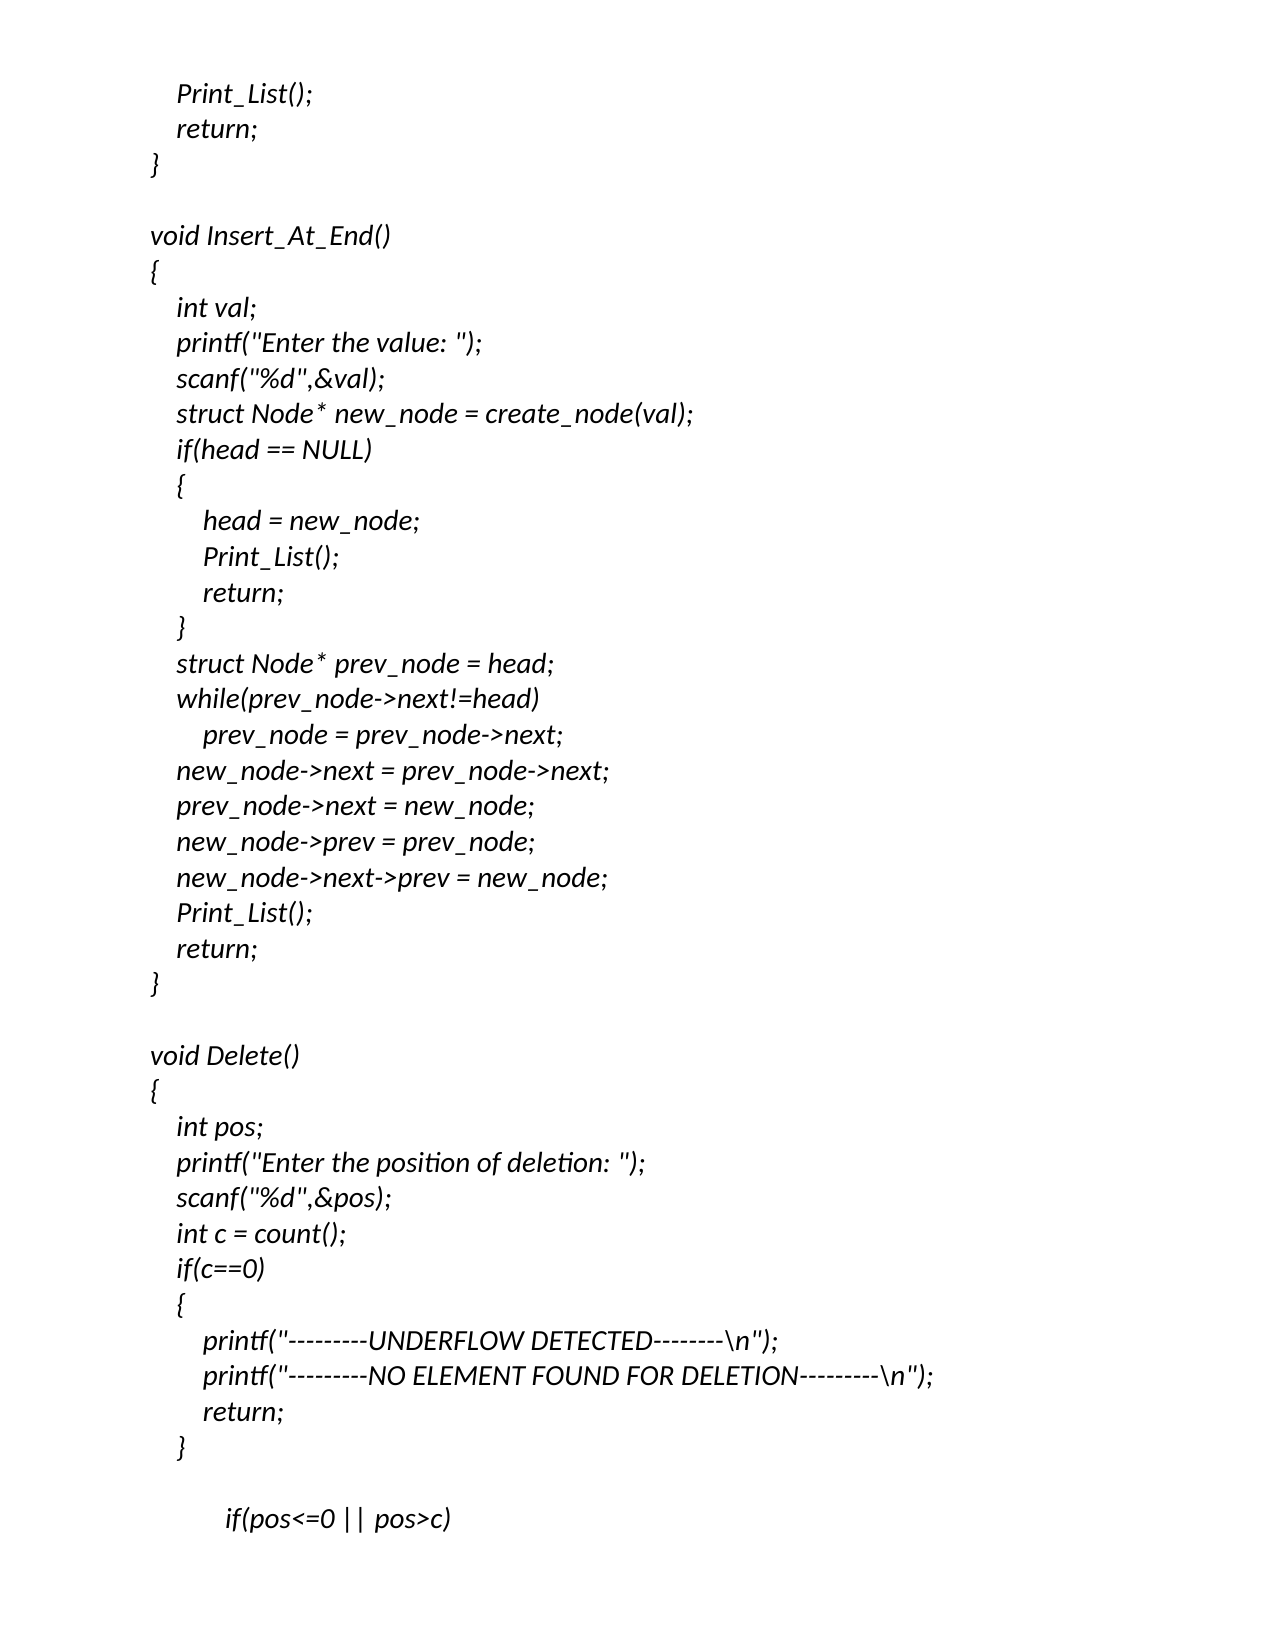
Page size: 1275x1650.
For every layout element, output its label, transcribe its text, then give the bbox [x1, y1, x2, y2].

text struct Node* new_node = create_node(val); [150, 396, 1125, 431]
text printf("---------NO ELEMENT FOUND FOR DELETION---------\n"); [150, 1357, 1125, 1393]
text return; [150, 111, 1125, 146]
text { [150, 467, 1125, 502]
text } [150, 1429, 1125, 1464]
text while(prev_node->next!=head) [150, 681, 1125, 716]
text void Insert_At_End() [150, 217, 1125, 253]
text return; [150, 574, 1125, 609]
text new_node->next->prev = new_node; [150, 859, 1125, 894]
text Print_List(); [150, 538, 1125, 574]
text printf("Enter the value: "); [150, 324, 1125, 360]
text printf("---------UNDERFLOW DETECTED--------\n"); [150, 1322, 1125, 1357]
text return; [150, 1393, 1125, 1429]
text } [150, 966, 1125, 1001]
text Print_List(); [150, 894, 1125, 930]
text scanf("%d",&pos); [150, 1179, 1125, 1215]
text int val; [150, 289, 1125, 324]
text void Delete() [150, 1037, 1125, 1072]
text { [150, 1072, 1125, 1108]
text new_node->prev = prev_node; [150, 823, 1125, 859]
text head = new_node; [150, 502, 1125, 538]
text struct Node* prev_node = head; [150, 645, 1125, 681]
text { [150, 253, 1125, 289]
text new_node->next = prev_node->next; [150, 752, 1125, 787]
text } [150, 146, 1125, 182]
text int pos; [150, 1108, 1125, 1144]
text int c = count(); [150, 1215, 1125, 1251]
text } [150, 609, 1125, 645]
text prev_node = prev_node->next; [150, 716, 1125, 752]
text Print_List(); [150, 75, 1125, 111]
text printf("Enter the position of deletion: "); [150, 1144, 1125, 1179]
text { [150, 1286, 1125, 1322]
text if(head == NULL) [150, 431, 1125, 467]
text return; [150, 930, 1125, 966]
text if(c==0) [150, 1251, 1125, 1286]
text if(pos<=0 || pos>c) [150, 1500, 1125, 1536]
text scanf("%d",&val); [150, 360, 1125, 396]
text prev_node->next = new_node; [150, 787, 1125, 823]
